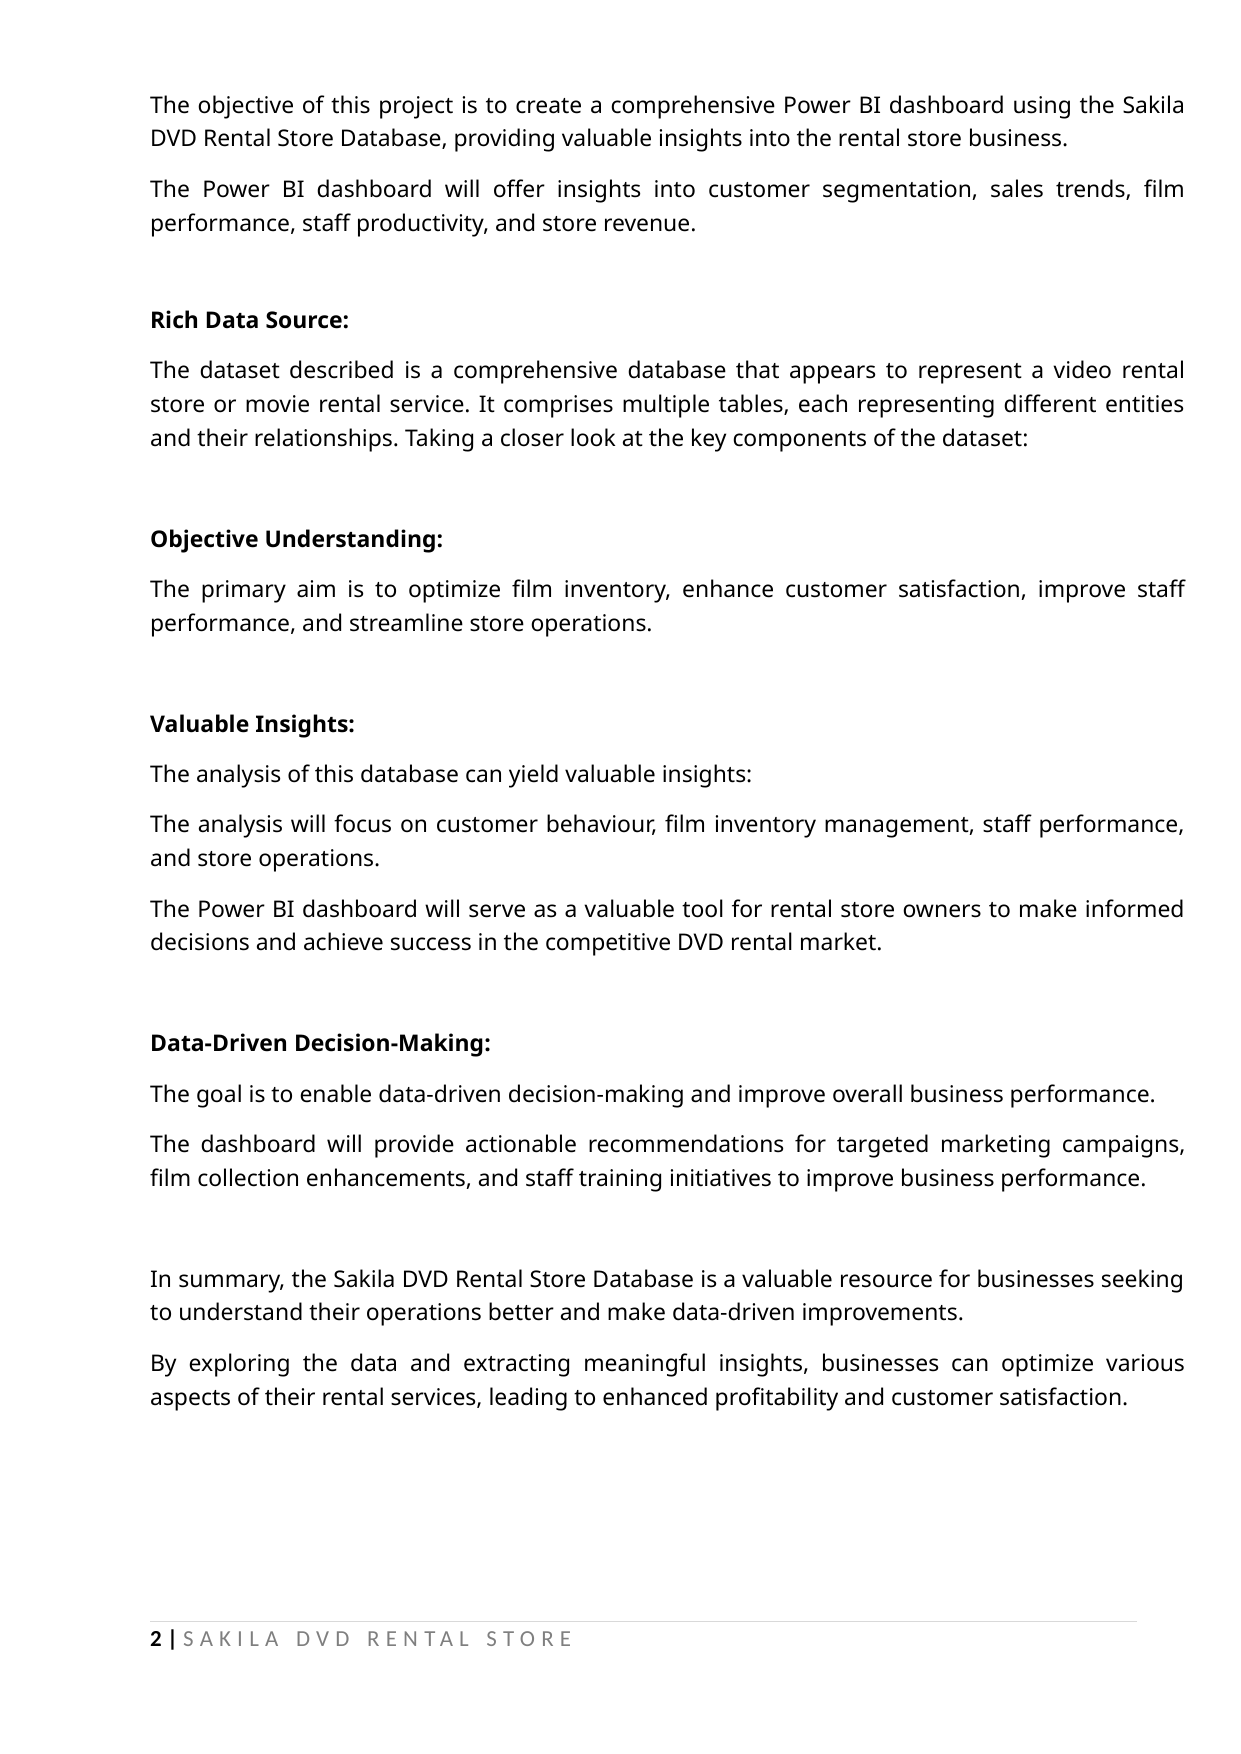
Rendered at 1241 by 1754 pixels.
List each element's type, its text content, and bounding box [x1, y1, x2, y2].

text The Power BI dashboard will serve as a valuable tool for rental store owners to make informed decisions and achieve success in the competitive DVD rental market. [150, 893, 1186, 958]
text The primary aim is to optimize film inventory, enhance customer satisfaction, improve staff performance, and streamline store operations. [150, 573, 1186, 638]
text Valuable Insights: [150, 708, 1186, 739]
text The analysis of this database can yield valuable insights: [150, 758, 1186, 789]
text The goal is to enable data-driven decision-making and improve overall business performance. [150, 1078, 1186, 1109]
text The Power BI dashboard will offer insights into customer segmentation, sales trends, film performance, staff productivity, and store revenue. [150, 173, 1186, 238]
text Objective Understanding: [150, 523, 1186, 554]
text The dataset described is a comprehensive database that appears to represent a video rental store or movie rental service. It comprises multiple tables, each representing different entities and their relationships. Taking a closer look at the key components of the dataset: [150, 354, 1186, 453]
text The dashboard will provide actionable recommendations for targeted marketing campaigns, film collection enhancements, and staff training initiatives to improve business performance. [150, 1128, 1186, 1193]
text By exploring the data and extracting meaningful insights, businesses can optimize various aspects of their rental services, leading to enhanced profitability and customer satisfaction. [150, 1347, 1186, 1412]
text The objective of this project is to create a comprehensive Power BI dashboard using the Sakila DVD Rental Store Database, providing valuable insights into the rental store business. [150, 89, 1186, 154]
text Rich Data Source: [150, 304, 1186, 335]
text In summary, the Sakila DVD Rental Store Database is a valuable resource for businesses seeking to understand their operations better and make data-driven improvements. [150, 1263, 1186, 1328]
text The analysis will focus on customer behaviour, film inventory management, staff performance, and store operations. [150, 808, 1186, 873]
text Data-Driven Decision-Making: [150, 1027, 1186, 1058]
